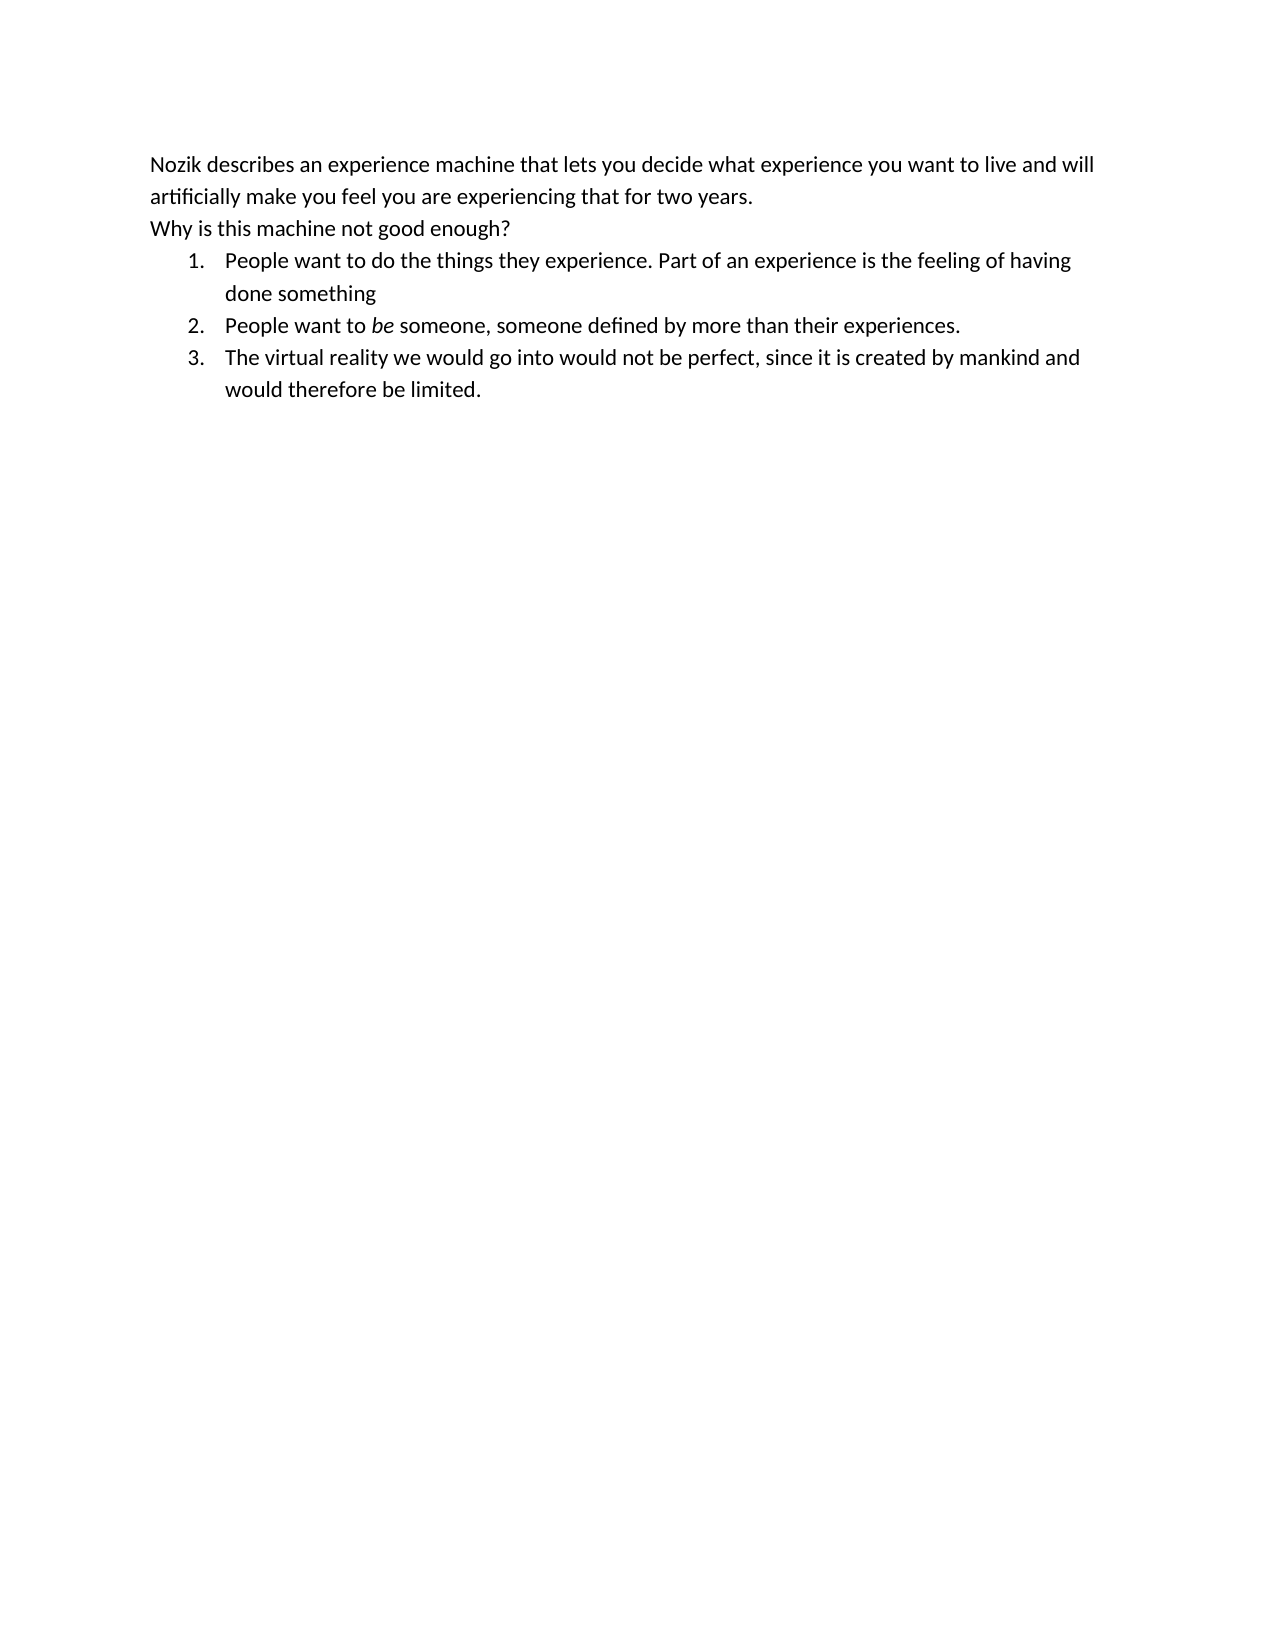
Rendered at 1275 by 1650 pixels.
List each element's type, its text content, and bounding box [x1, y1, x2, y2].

text Why is this machine not good enough? [150, 214, 1125, 242]
list The virtual reality we would go into would not be perfect, since it is created by mankind and would therefore be limited. [187, 343, 1125, 403]
list People want to do the things they experience. Part of an experience is the feeling of having done something [187, 247, 1125, 307]
list People want to be someone, someone defined by more than their experiences. [187, 311, 1125, 339]
text Nozik describes an experience machine that lets you decide what experience you want to live and will artificially make you feel you are experiencing that for two years. [150, 150, 1125, 210]
